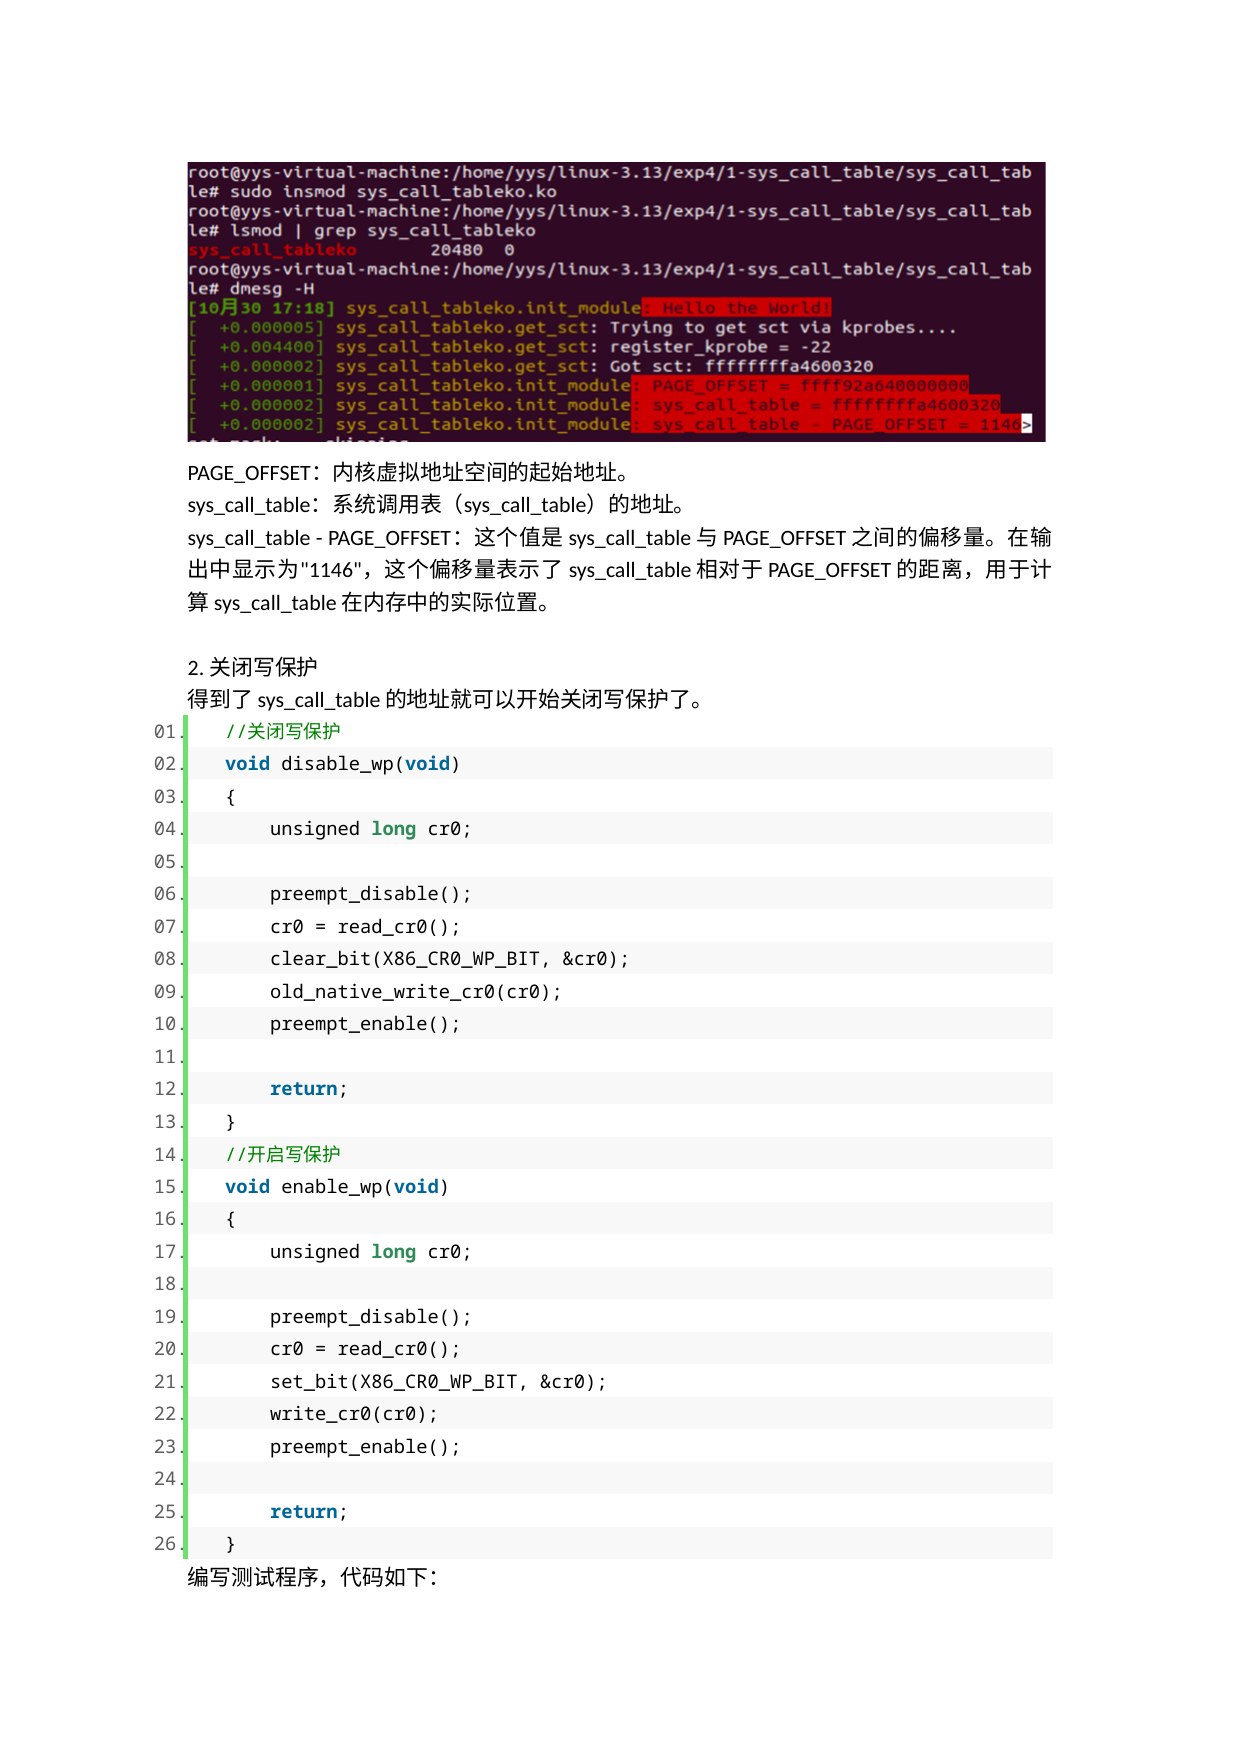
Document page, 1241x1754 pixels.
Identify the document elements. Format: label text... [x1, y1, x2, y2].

text 得到了sys_call_table的地址就可以开始关闭写保护了。 [187, 682, 1053, 714]
list clear_bit(X86_CR0_WP_BIT, &cr0); [188, 942, 1053, 974]
list unsigned long cr0; [188, 1234, 1053, 1267]
list } [188, 1527, 1053, 1559]
list preempt_enable(); [188, 1007, 1053, 1039]
list void enable_wp(void) [188, 1169, 1053, 1202]
list old_native_write_cr0(cr0); [188, 974, 1053, 1007]
picture [187, 162, 1046, 442]
list void disable_wp(void) [188, 747, 1053, 779]
list write_cr0(cr0); [188, 1397, 1053, 1429]
list unsigned long cr0; [188, 812, 1053, 844]
text PAGE_OFFSET：内核虚拟地址空间的起始地址。 [187, 454, 1053, 487]
text 2. 关闭写保护 [187, 649, 1053, 682]
list cr0 = read_cr0(); [188, 909, 1053, 942]
list preempt_disable(); [188, 877, 1053, 909]
list { [188, 779, 1053, 812]
list preempt_disable(); [188, 1299, 1053, 1332]
text sys_call_table - PAGE_OFFSET：这个值是sys_call_table与PAGE_OFFSET之间的偏移量。在输出中显示为"1146"，这个偏移量表示了sys_call_table相对于PAGE_OFFSET的距离，用于计算sys_call_table在内存中的实际位置。 [187, 519, 1053, 617]
list //开启写保护 [188, 1137, 1053, 1169]
text sys_call_table：系统调用表（sys_call_table）的地址。 [187, 487, 1053, 519]
list return; [188, 1494, 1053, 1527]
list cr0 = read_cr0(); [188, 1332, 1053, 1364]
list set_bit(X86_CR0_WP_BIT, &cr0); [188, 1364, 1053, 1397]
list //关闭写保护 [187, 714, 1053, 747]
list return; [188, 1072, 1053, 1104]
text 编写测试程序，代码如下： [187, 1559, 1053, 1592]
list preempt_enable(); [188, 1429, 1053, 1462]
list } [188, 1104, 1053, 1137]
list { [188, 1202, 1053, 1234]
